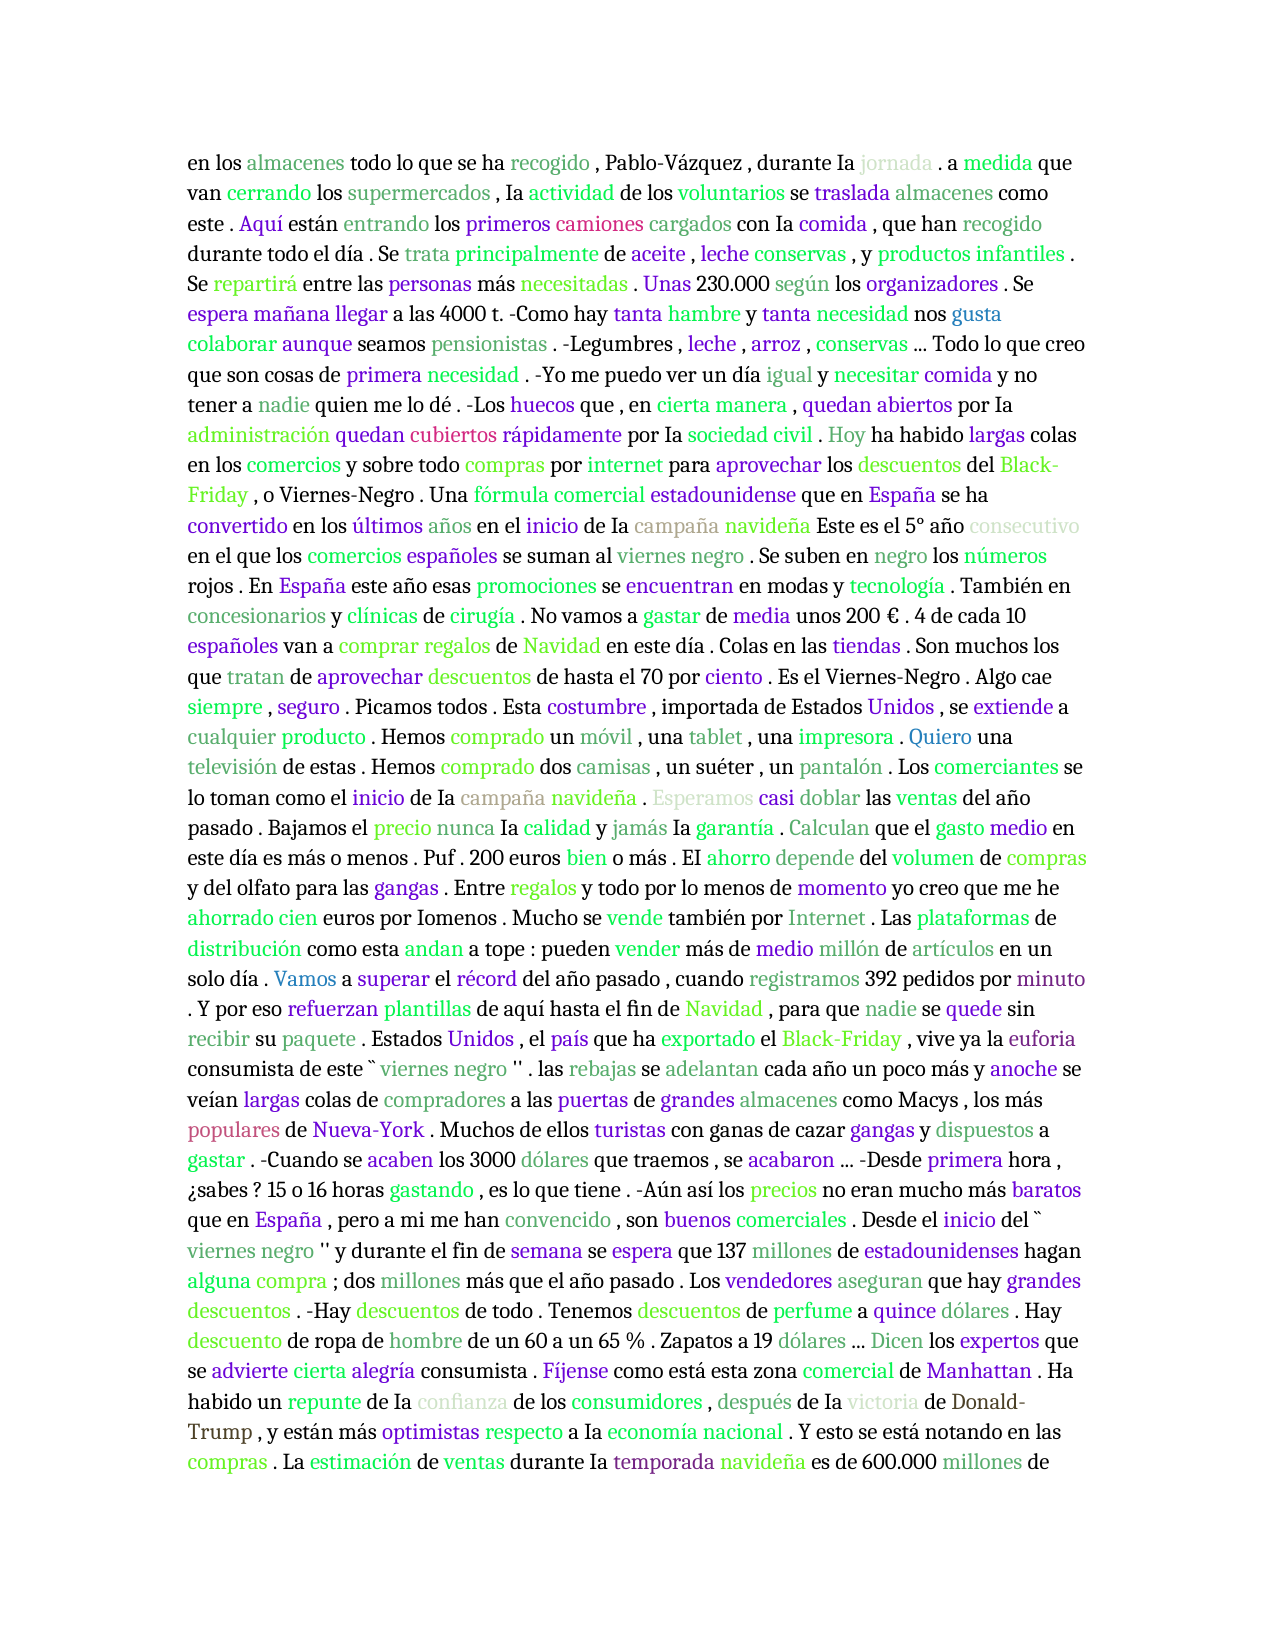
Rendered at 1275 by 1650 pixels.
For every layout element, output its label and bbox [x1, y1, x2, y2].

text [187, 150, 1087, 1475]
